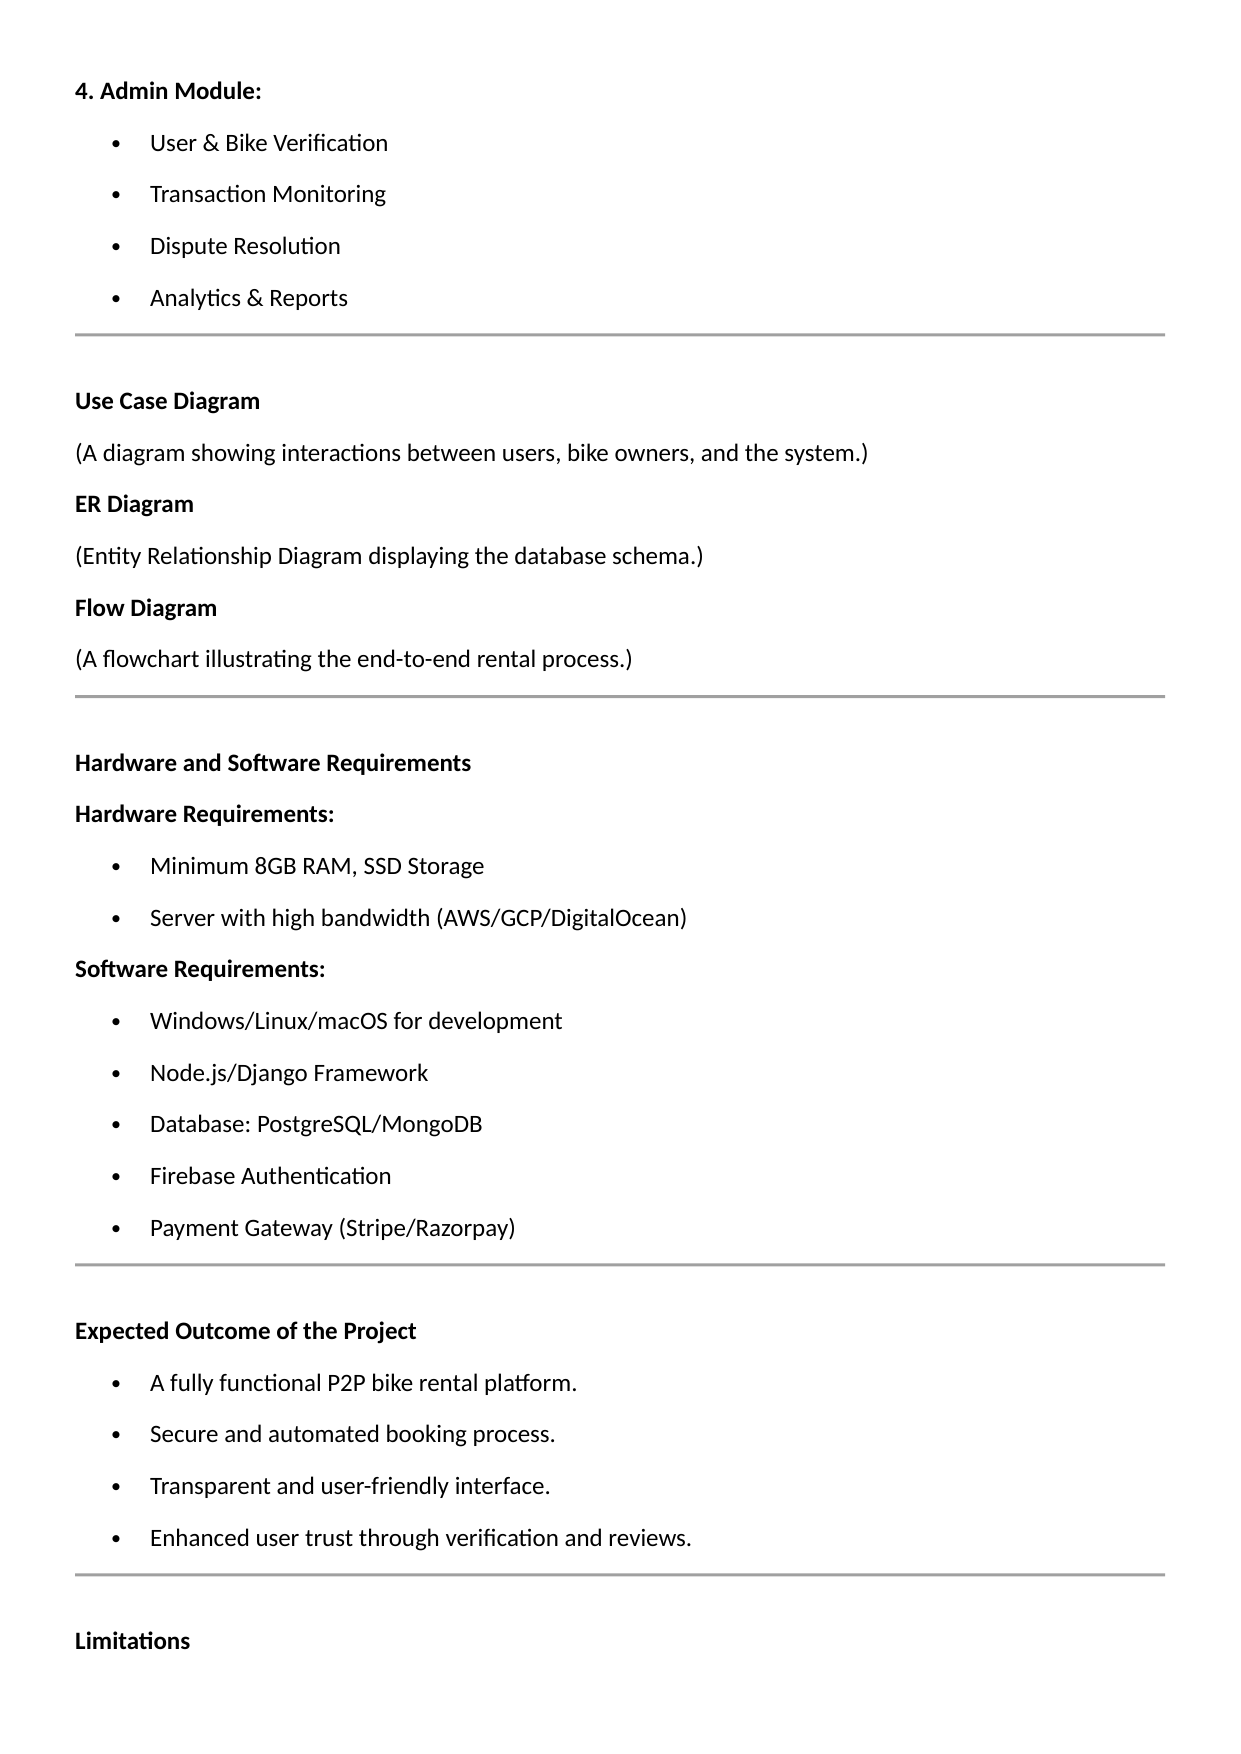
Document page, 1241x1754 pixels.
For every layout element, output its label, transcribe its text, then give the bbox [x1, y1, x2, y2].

text (A flowchart illustrating the end-to-end rental process.) [75, 643, 1165, 674]
list Enhanced user trust through verification and reviews. [112, 1522, 1165, 1552]
list Payment Gateway (Stripe/Razorpay) [112, 1212, 1165, 1242]
list Secure and automated booking process. [112, 1418, 1165, 1449]
list Server with high bandwidth (AWS/GCP/DigitalOcean) [112, 902, 1165, 932]
text Hardware and Software Requirements [75, 747, 1165, 777]
text 4. Admin Module: [75, 75, 1165, 106]
text Software Requirements: [75, 953, 1165, 984]
list Node.js/Django Framework [112, 1057, 1165, 1087]
list User & Bike Verification [112, 127, 1165, 157]
list Transaction Monitoring [112, 178, 1165, 209]
text Limitations [75, 1625, 1165, 1656]
text Use Case Diagram [75, 385, 1165, 416]
list Dispute Resolution [112, 230, 1165, 261]
list Analytics & Reports [112, 282, 1165, 312]
list Database: PostgreSQL/MongoDB [112, 1108, 1165, 1139]
text Hardware Requirements: [75, 798, 1165, 829]
text (A diagram showing interactions between users, bike owners, and the system.) [75, 437, 1165, 467]
list Firebase Authentication [112, 1160, 1165, 1191]
list Windows/Linux/macOS for development [112, 1005, 1165, 1036]
list Minimum 8GB RAM, SSD Storage [112, 850, 1165, 881]
text Expected Outcome of the Project [75, 1315, 1165, 1346]
list A fully functional P2P bike rental platform. [112, 1367, 1165, 1397]
text (Entity Relationship Diagram displaying the database schema.) [75, 540, 1165, 571]
text Flow Diagram [75, 592, 1165, 622]
text ER Diagram [75, 488, 1165, 519]
list Transparent and user-friendly interface. [112, 1470, 1165, 1501]
